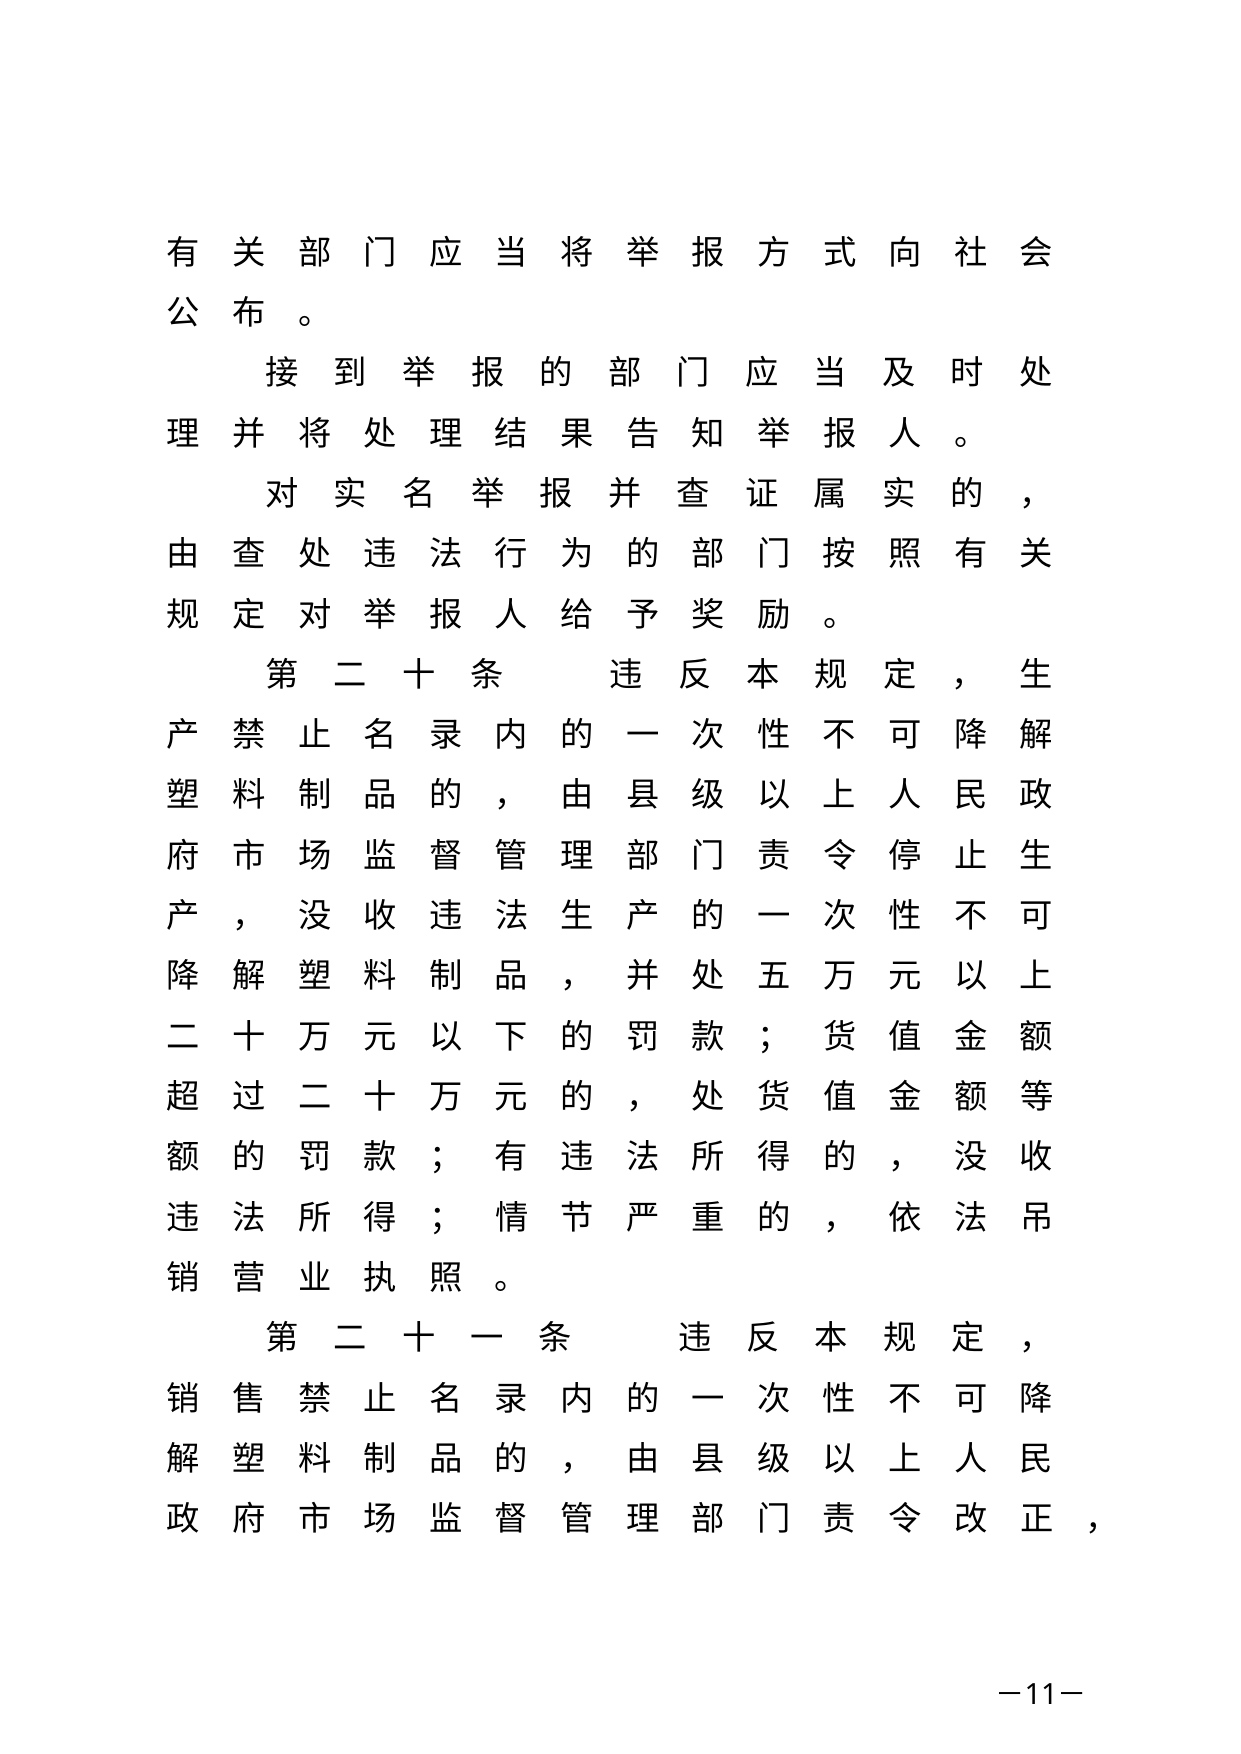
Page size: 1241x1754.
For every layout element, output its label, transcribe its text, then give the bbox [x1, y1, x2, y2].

text 对实名举报并查证属实的，由查处违法行为的部门按照有关规定对举报人给予奖励。 [167, 461, 1085, 642]
text 第二十条 违反本规定，生产禁止名录内的一次性不可降解塑料制品的，由县级以上人民政府市场监督管理部门责令停止生产，没收违法生产的一次性不可降解塑料制品，并处五万元以上二十万元以下的罚款；货值金额超过二十万元的，处货值金额等额的罚款；有违法所得的，没收违法所得；情节严重的，依法吊销营业执照。 [167, 642, 1085, 1305]
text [167, 219, 1085, 340]
text 接到举报的部门应当及时处理并将处理结果告知举报人。 [167, 340, 1085, 461]
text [167, 1305, 1085, 1546]
